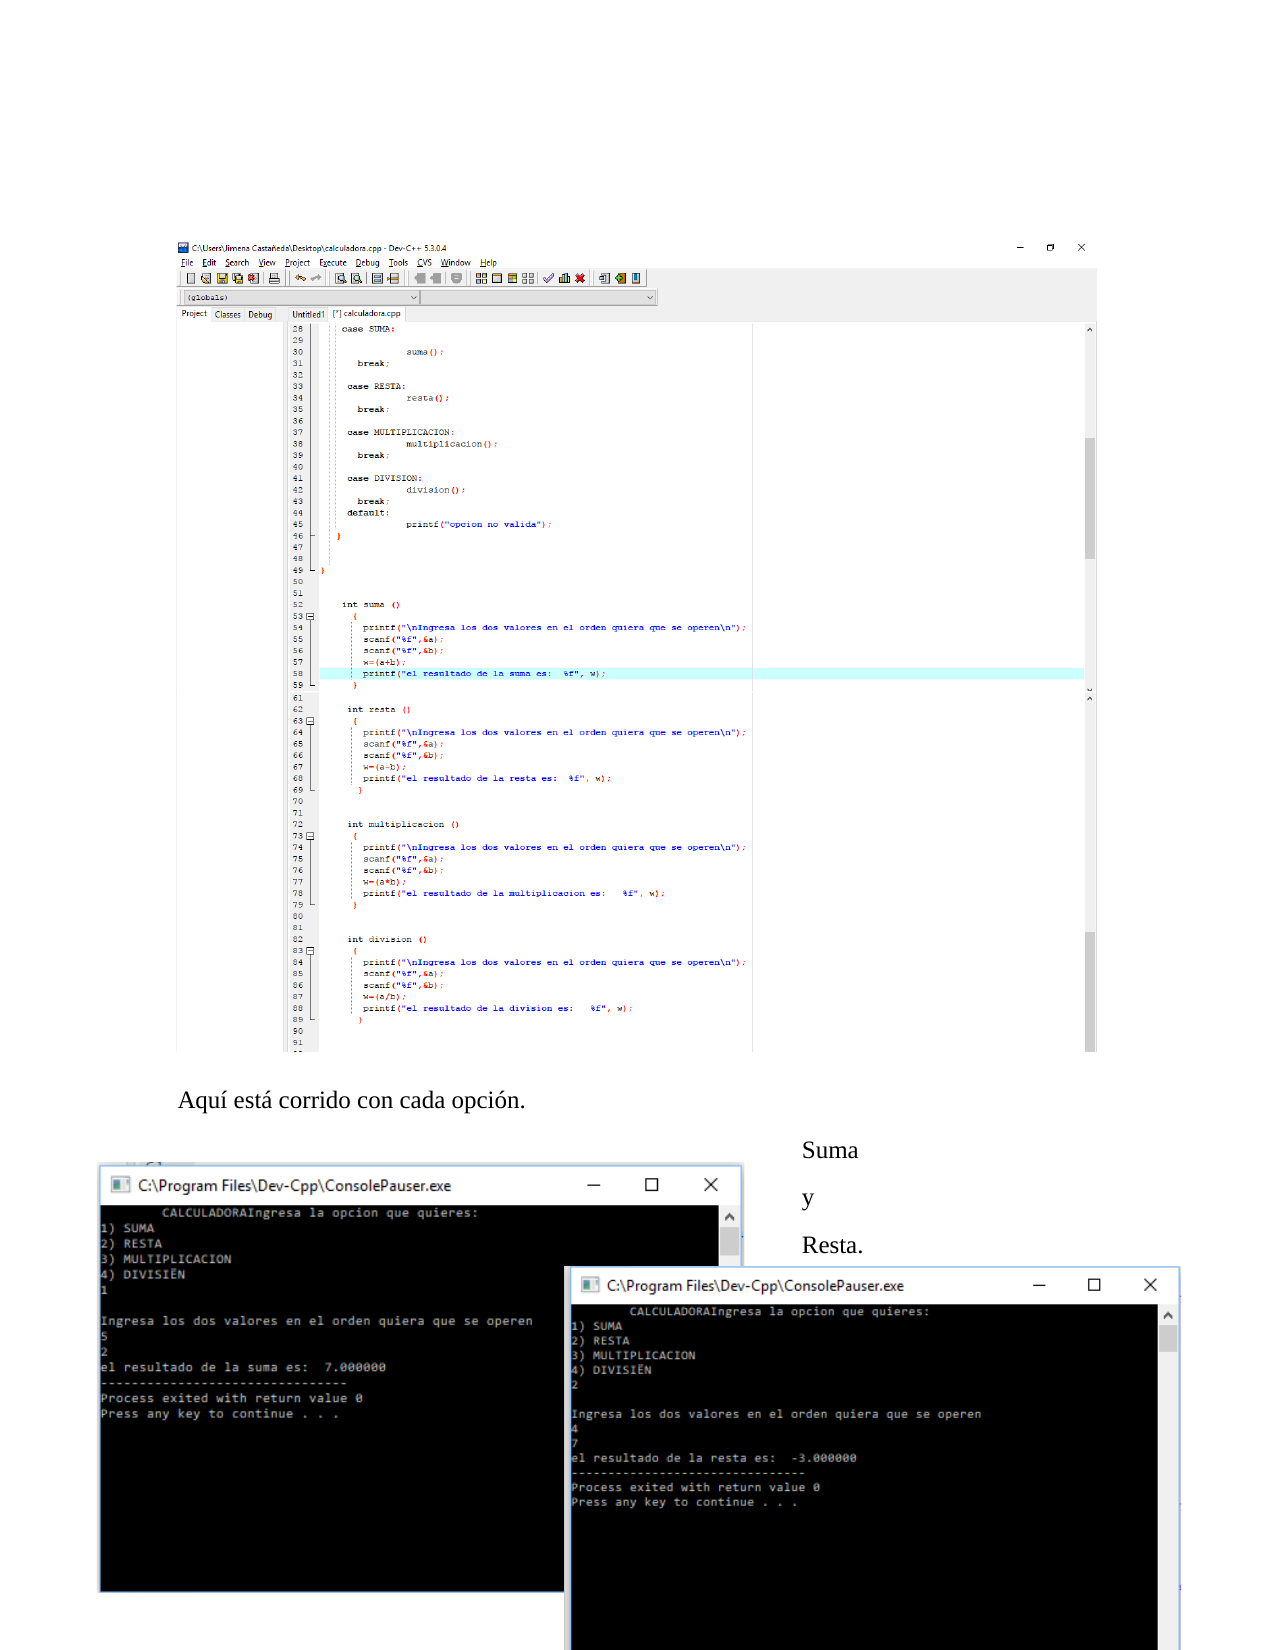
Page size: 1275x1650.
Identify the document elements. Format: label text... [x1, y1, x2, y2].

picture [96, 1162, 1182, 1650]
picture [176, 240, 1098, 1052]
text Aquí está corrido con cada opción. [177, 1085, 1098, 1114]
